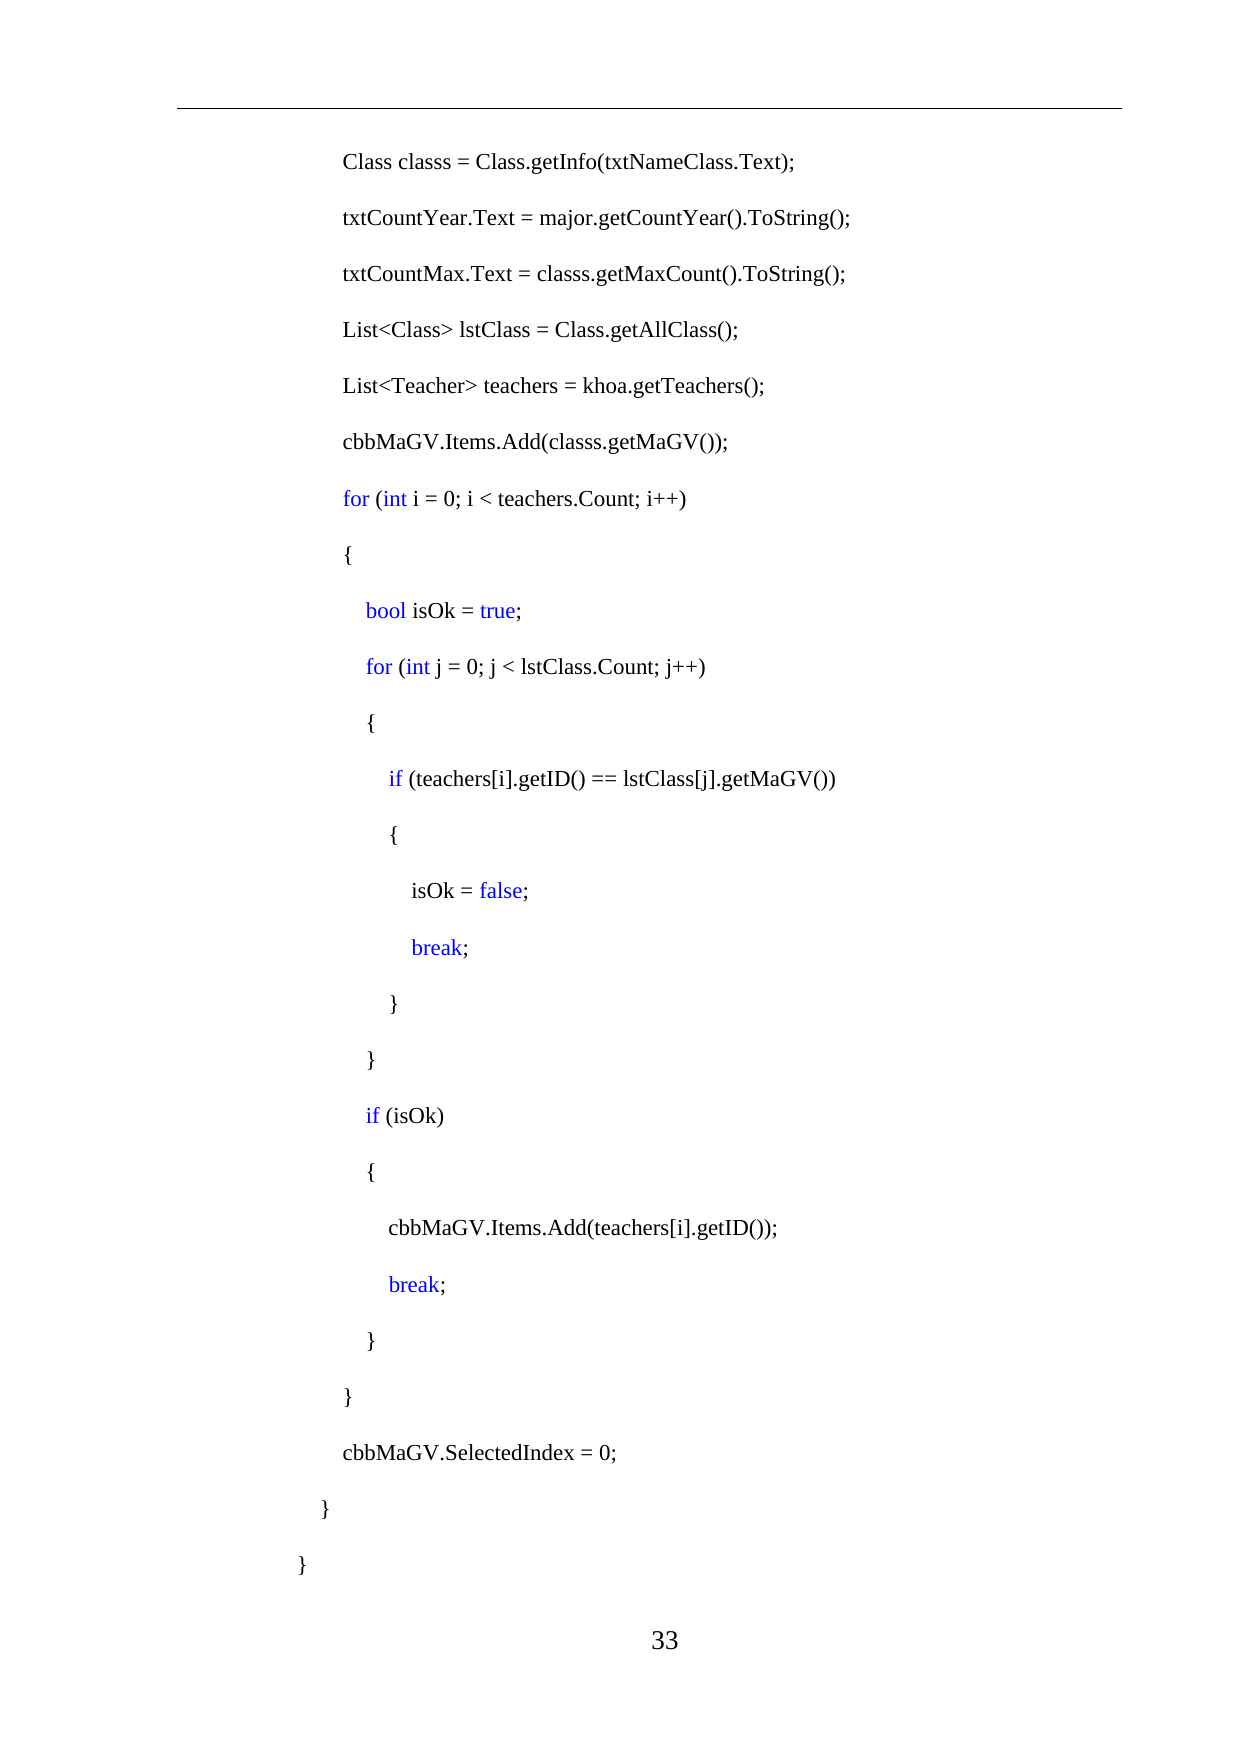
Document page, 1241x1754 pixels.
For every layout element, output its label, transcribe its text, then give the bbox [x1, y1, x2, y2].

text txtCountYear.Text = major.getCountYear().ToString(); [251, 204, 1122, 230]
text if (teachers[i].getID() == lstClass[j].getMaGV()) [251, 765, 1122, 792]
text List<Class> lstClass = Class.getAllClass(); [251, 316, 1122, 342]
text List<Teacher> teachers = khoa.getTeachers(); [251, 372, 1122, 399]
text break; [251, 934, 1122, 960]
text isOk = false; [251, 878, 1122, 904]
text { [251, 821, 1122, 848]
text cbbMaGV.SelectedIndex = 0; [251, 1439, 1122, 1465]
text } [251, 1495, 1122, 1522]
text } [251, 1327, 1122, 1353]
text if (isOk) [251, 1102, 1122, 1128]
text txtCountMax.Text = classs.getMaxCount().ToString(); [251, 260, 1122, 286]
text cbbMaGV.Items.Add(classs.getMaGV()); [251, 428, 1122, 455]
text cbbMaGV.Items.Add(teachers[i].getID()); [251, 1214, 1122, 1241]
text { [251, 1158, 1122, 1185]
text Class classs = Class.getInfo(txtNameClass.Text); [251, 148, 1122, 174]
text bool isOk = true; [251, 597, 1122, 623]
text { [251, 709, 1122, 736]
text break; [251, 1271, 1122, 1297]
text } [251, 990, 1122, 1016]
text for (int j = 0; j < lstClass.Count; j++) [251, 653, 1122, 679]
text for (int i = 0; i < teachers.Count; i++) [251, 484, 1122, 511]
text } [251, 1551, 1122, 1578]
text } [251, 1383, 1122, 1409]
text } [251, 1046, 1122, 1072]
text { [251, 541, 1122, 567]
